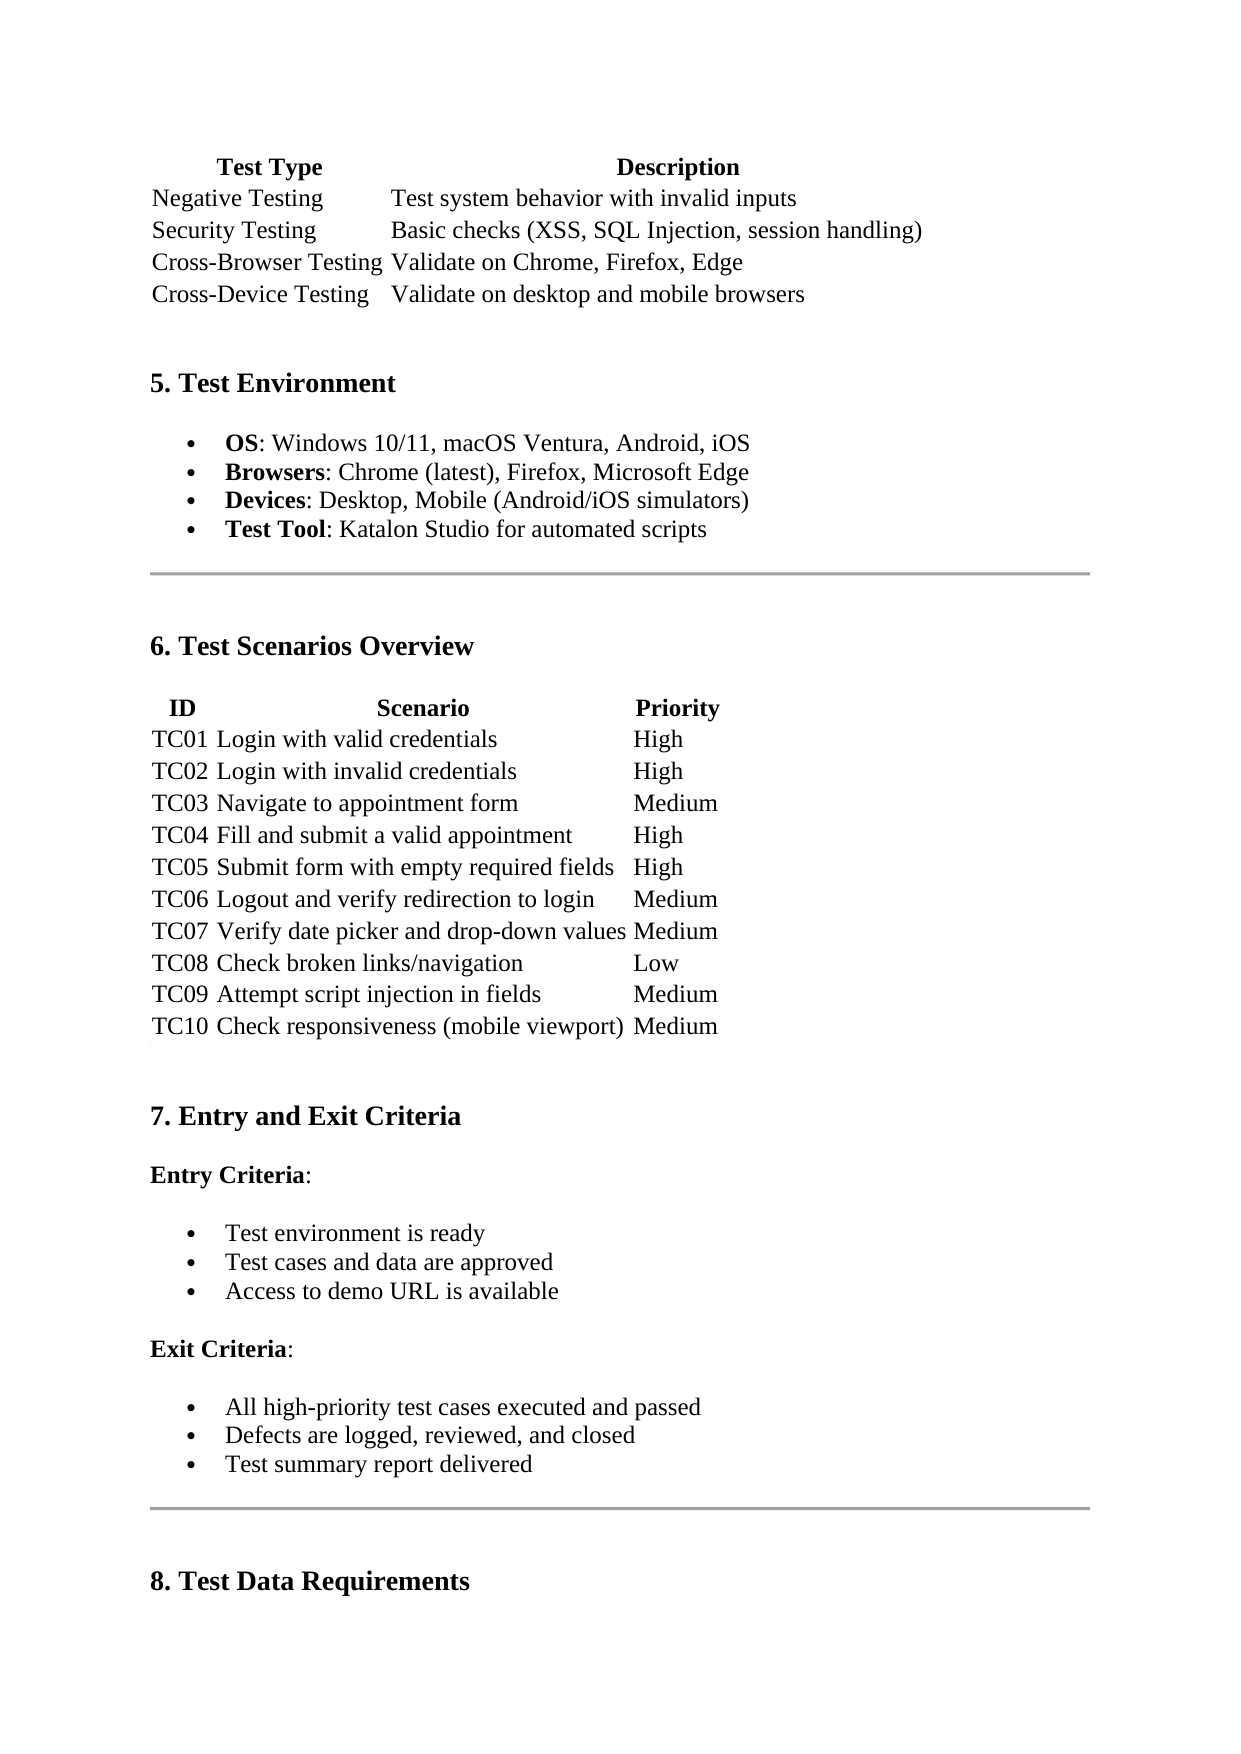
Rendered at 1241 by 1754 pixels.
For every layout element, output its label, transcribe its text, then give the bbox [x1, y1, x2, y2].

list Devices: Desktop, Mobile (Android/iOS simulators) [187, 486, 1090, 514]
table_cell Check broken links/navigation [215, 946, 631, 978]
text 7. Entry and Exit Criteria [150, 1099, 1090, 1131]
table_header Priority [631, 691, 724, 723]
table_cell TC01 [150, 723, 215, 755]
table_cell Negative Testing [150, 182, 389, 214]
table_cell TC04 [150, 819, 215, 850]
list Test Tool: Katalon Studio for automated scripts [187, 514, 1090, 543]
text 5. Test Environment [150, 367, 1090, 399]
table_cell Validate on Chrome, Firefox, Edge [389, 246, 967, 277]
table_cell TC05 [150, 850, 215, 882]
table_cell High [631, 819, 724, 850]
list Browsers: Chrome (latest), Firefox, Microsoft Edge [187, 457, 1090, 486]
table_cell Login with invalid credentials [215, 755, 631, 787]
table_cell Navigate to appointment form [215, 787, 631, 818]
table_header Description [389, 150, 967, 182]
list All high-priority test cases executed and passed [187, 1392, 1090, 1420]
table_cell TC09 [150, 978, 215, 1010]
table_cell Validate on desktop and mobile browsers [389, 278, 967, 309]
table_cell TC08 [150, 946, 215, 978]
table_header Test Type [150, 150, 389, 182]
table_cell Security Testing [150, 214, 389, 246]
table_cell TC02 [150, 755, 215, 787]
table_cell Verify date picker and drop-down values [215, 914, 631, 946]
table_cell Cross-Browser Testing [150, 246, 389, 277]
table_cell High [631, 723, 724, 755]
list Test cases and data are approved [187, 1247, 1090, 1276]
list Test environment is ready [187, 1218, 1090, 1247]
text 6. Test Scenarios Overview [150, 629, 1090, 662]
table_cell Medium [631, 787, 724, 818]
table_cell Fill and submit a valid appointment [215, 819, 631, 850]
table_cell Test system behavior with invalid inputs [389, 182, 967, 214]
table_cell Attempt script injection in fields [215, 978, 631, 1010]
table_cell High [631, 755, 724, 787]
text Entry Criteria: [150, 1160, 1090, 1189]
table_cell TC07 [150, 914, 215, 946]
table_cell TC03 [150, 787, 215, 818]
table_cell Logout and verify redirection to login [215, 882, 631, 914]
table_cell Login with valid credentials [215, 723, 631, 755]
table_cell Low [631, 946, 724, 978]
list Access to demo URL is available [187, 1276, 1090, 1304]
table_cell Medium [631, 1010, 724, 1042]
text 8. Test Data Requirements [150, 1564, 1090, 1597]
table_cell TC10 [150, 1010, 215, 1042]
table_cell Medium [631, 914, 724, 946]
text Exit Criteria: [150, 1334, 1090, 1362]
table_cell Medium [631, 882, 724, 914]
table_cell High [631, 850, 724, 882]
table_header ID [150, 691, 215, 723]
table_cell Check responsiveness (mobile viewport) [215, 1010, 631, 1042]
table_cell Medium [631, 978, 724, 1010]
table_cell Submit form with empty required fields [215, 850, 631, 882]
list Test summary report delivered [187, 1449, 1090, 1478]
table_header Scenario [215, 691, 631, 723]
table_cell TC06 [150, 882, 215, 914]
table_cell Cross-Device Testing [150, 278, 389, 309]
list Defects are logged, reviewed, and closed [187, 1420, 1090, 1449]
list OS: Windows 10/11, macOS Ventura, Android, iOS [187, 428, 1090, 457]
table_cell Basic checks (XSS, SQL Injection, session handling) [389, 214, 967, 246]
